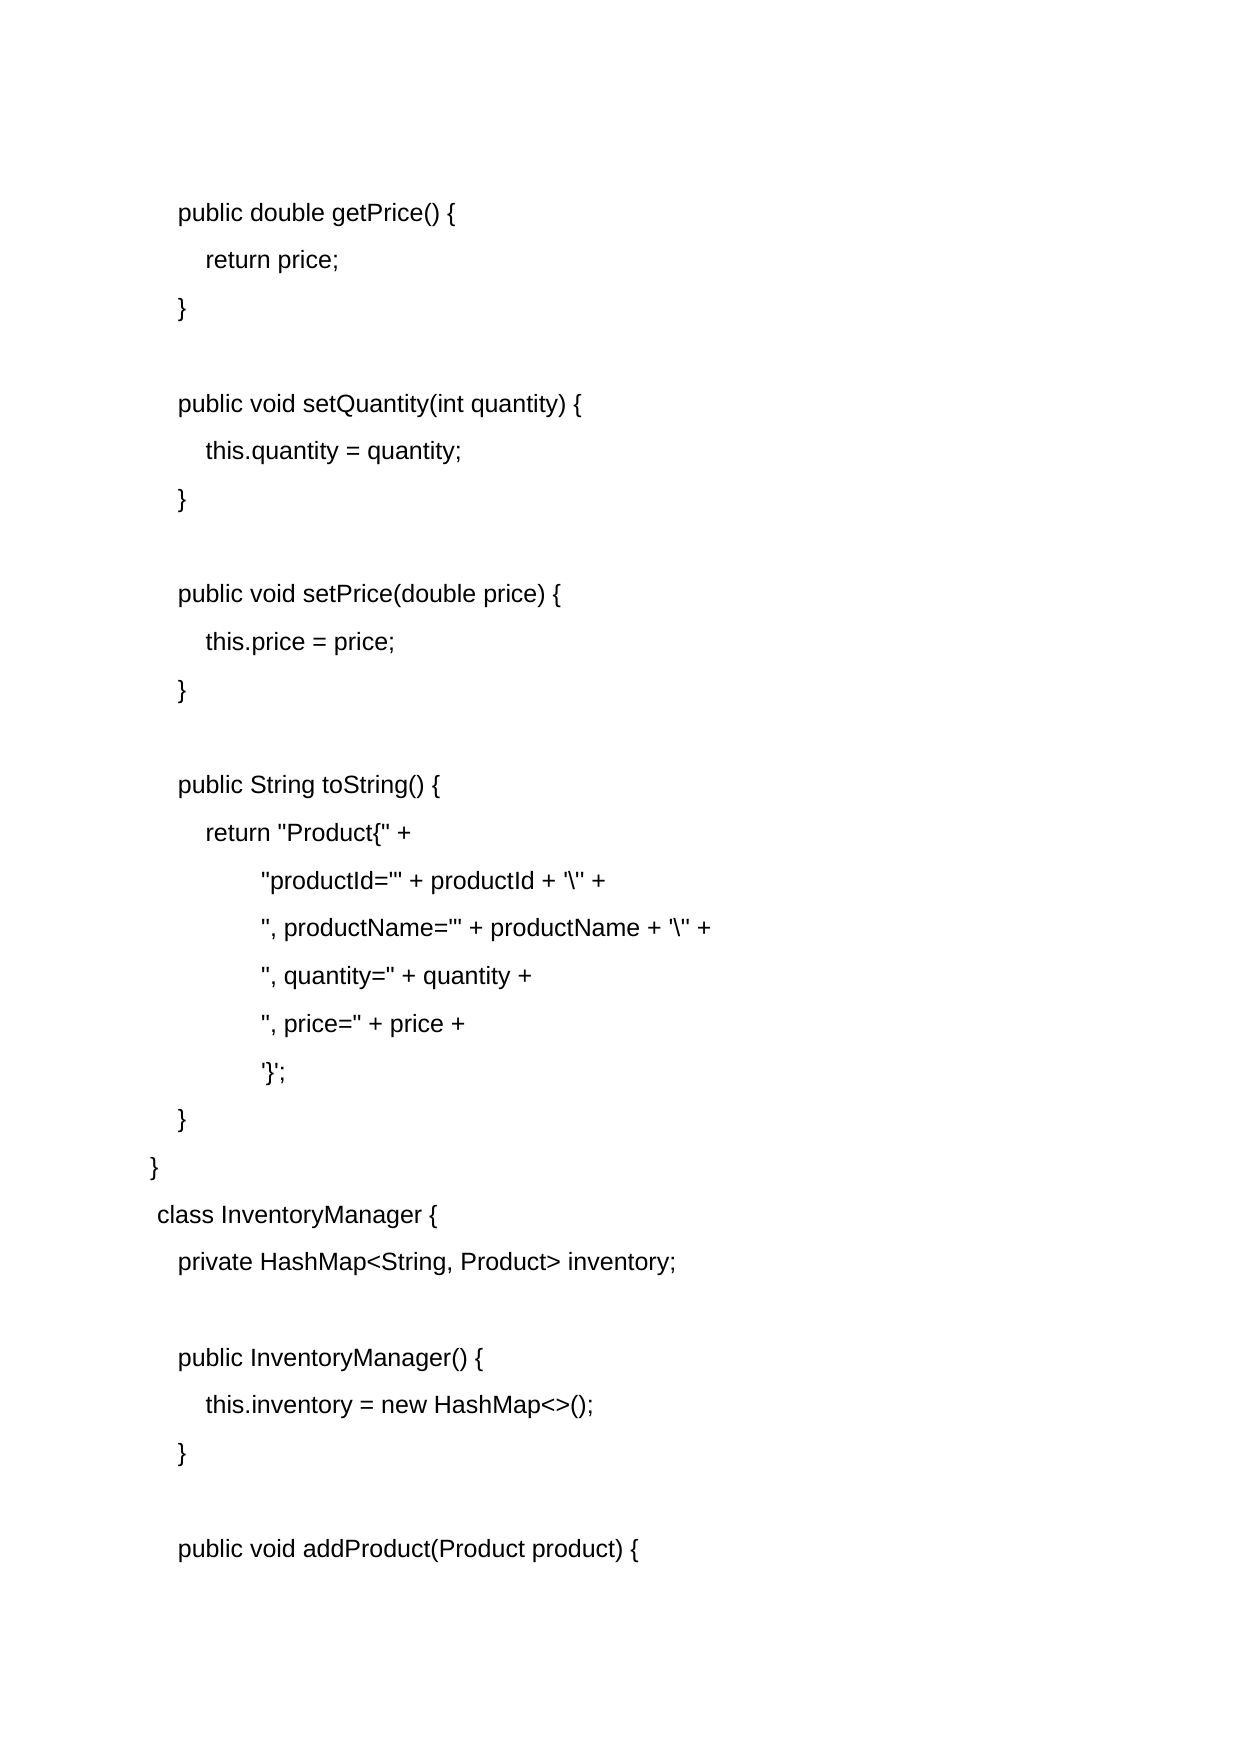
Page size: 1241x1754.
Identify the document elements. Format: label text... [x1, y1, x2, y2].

text ", quantity=" + quantity + [150, 961, 1090, 990]
text } [150, 1438, 1090, 1467]
text "productId='" + productId + '\'' + [150, 866, 1090, 894]
text ", productName='" + productName + '\'' + [150, 913, 1090, 942]
text public double getPrice() { [150, 198, 1090, 226]
text this.price = price; [150, 627, 1090, 656]
text public InventoryManager() { [150, 1343, 1090, 1371]
text ", price=" + price + [150, 1009, 1090, 1037]
text this.quantity = quantity; [150, 436, 1090, 465]
text } [150, 484, 1090, 513]
text this.inventory = new HashMap<>(); [150, 1390, 1090, 1419]
text '}'; [150, 1056, 1090, 1085]
text return price; [150, 245, 1090, 274]
text public String toString() { [150, 770, 1090, 799]
text public void setQuantity(int quantity) { [150, 388, 1090, 417]
text } [150, 675, 1090, 703]
text } [150, 293, 1090, 322]
text private HashMap<String, Product> inventory; [150, 1247, 1090, 1276]
text class InventoryManager { [150, 1199, 1090, 1228]
text } [150, 1152, 1090, 1181]
text return "Product{" + [150, 818, 1090, 847]
text public void addProduct(Product product) { [150, 1533, 1090, 1562]
text public void setPrice(double price) { [150, 579, 1090, 608]
text } [150, 1104, 1090, 1133]
